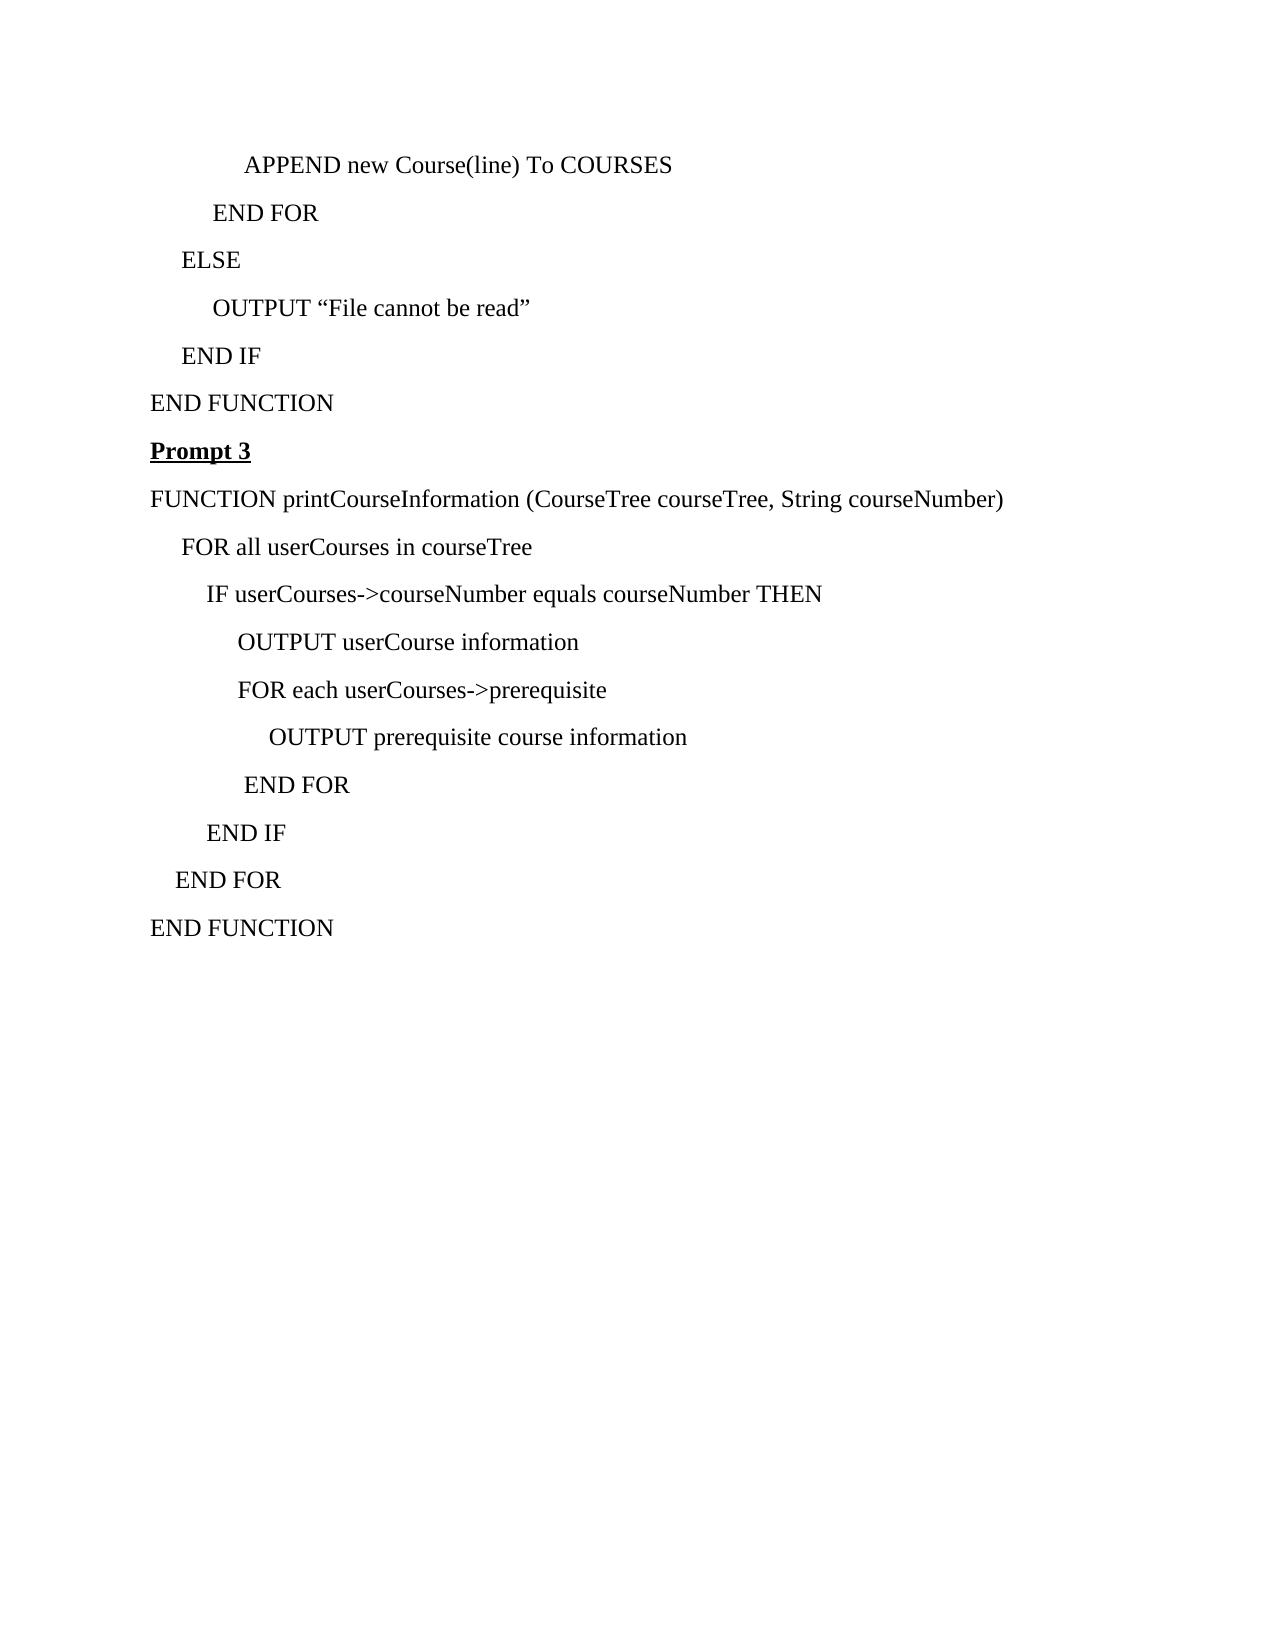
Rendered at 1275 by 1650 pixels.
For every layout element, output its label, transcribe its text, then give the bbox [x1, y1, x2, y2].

text OUTPUT prerequisite course information [150, 722, 1125, 751]
text Prompt 3 [150, 436, 1125, 465]
text END FOR [150, 770, 1125, 799]
text END IF [150, 341, 1125, 369]
text END FUNCTION [150, 913, 1125, 942]
text END FOR [150, 198, 1125, 226]
text FOR all userCourses in courseTree [150, 532, 1125, 560]
text ELSE [150, 245, 1125, 274]
text END IF [150, 818, 1125, 847]
text APPEND new Course(line) To COURSES [150, 150, 1125, 179]
text FUNCTION printCourseInformation (CourseTree courseTree, String courseNumber) [150, 484, 1125, 513]
text END FOR [150, 866, 1125, 894]
text END FUNCTION [150, 388, 1125, 417]
text OUTPUT “File cannot be read” [150, 293, 1125, 322]
text OUTPUT userCourse information [150, 627, 1125, 656]
text FOR each userCourses->prerequisite [150, 675, 1125, 703]
text IF userCourses->courseNumber equals courseNumber THEN [150, 579, 1125, 608]
